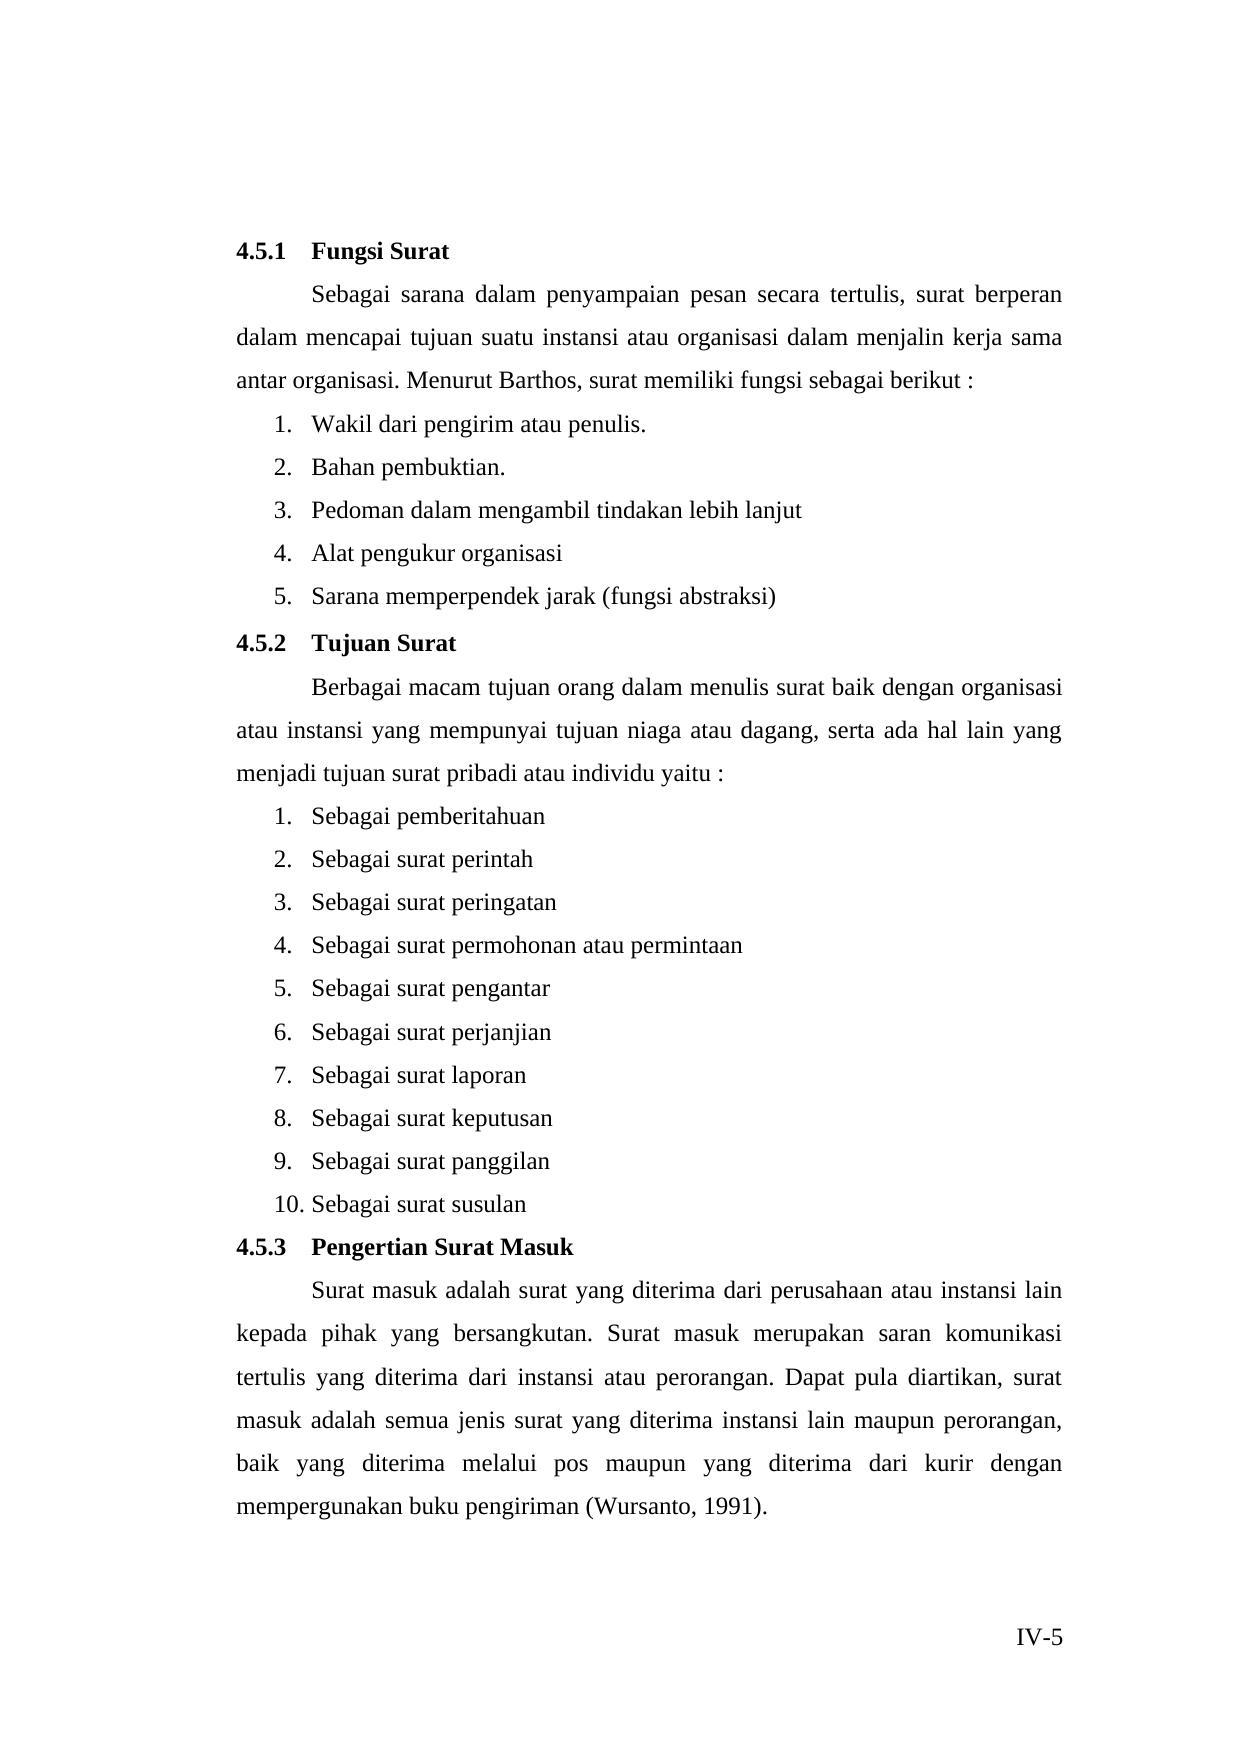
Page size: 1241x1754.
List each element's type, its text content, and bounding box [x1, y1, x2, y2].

list Sebagai surat permohonan atau permintaan [274, 930, 1063, 959]
list Sebagai surat panggilan [274, 1146, 1063, 1175]
list Sebagai surat perjanjian [274, 1017, 1063, 1045]
list Bahan pembuktian. [274, 452, 1063, 481]
list Sebagai surat susulan [274, 1189, 1063, 1218]
list Sebagai surat perintah [274, 844, 1063, 873]
text Sebagai sarana dalam penyampaian pesan secara tertulis, surat berperan dalam mencapai tujuan suatu instansi atau organisasi dalam menjalin kerja sama antar organisasi. Menurut Barthos, surat memiliki fungsi sebagai berikut : [236, 279, 1063, 394]
text Surat masuk adalah surat yang diterima dari perusahaan atau instansi lain kepada pihak yang bersangkutan. Surat masuk merupakan saran komunikasi tertulis yang diterima dari instansi atau perorangan. Dapat pula diartikan, surat masuk adalah semua jenis surat yang diterima instansi lain maupun perorangan, baik yang diterima melalui pos maupun yang diterima dari kurir dengan mempergunakan buku pengiriman (Wursanto, 1991). [236, 1275, 1063, 1520]
list Sebagai surat pengantar [274, 973, 1063, 1002]
subtitle 4.5.3 Pengertian Surat Masuk [236, 1232, 1063, 1261]
subtitle 4.5.1 Fungsi Surat [236, 236, 1063, 265]
text Berbagai macam tujuan orang dalam menulis surat baik dengan organisasi atau instansi yang mempunyai tujuan niaga atau dagang, serta ada hal lain yang menjadi tujuan surat pribadi atau individu yaitu : [236, 672, 1063, 787]
subtitle 4.5.2 Tujuan Surat [236, 628, 1063, 657]
list Alat pengukur organisasi [274, 538, 1063, 567]
list Sebagai surat laporan [274, 1060, 1063, 1088]
list Sebagai surat keputusan [274, 1103, 1063, 1132]
list Sebagai surat peringatan [274, 887, 1063, 916]
list Sebagai pemberitahuan [274, 801, 1063, 830]
list Pedoman dalam mengambil tindakan lebih lanjut [274, 495, 1063, 524]
list Sarana memperpendek jarak (fungsi abstraksi) [274, 581, 1063, 610]
list Wakil dari pengirim atau penulis. [274, 409, 1063, 437]
